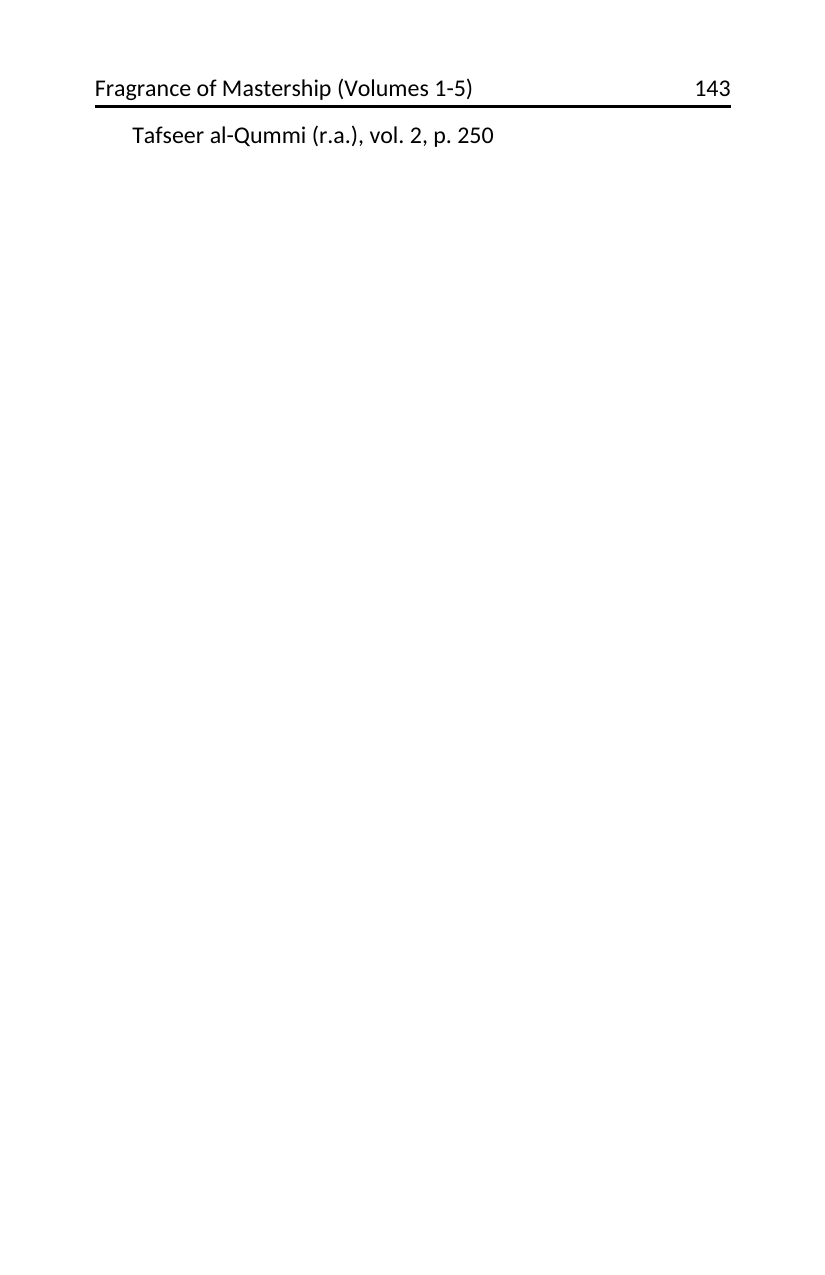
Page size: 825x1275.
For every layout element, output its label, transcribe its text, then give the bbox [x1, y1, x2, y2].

text Tafseer al-Qummi (r.a.), vol. 2, p. 250 [132, 121, 731, 150]
